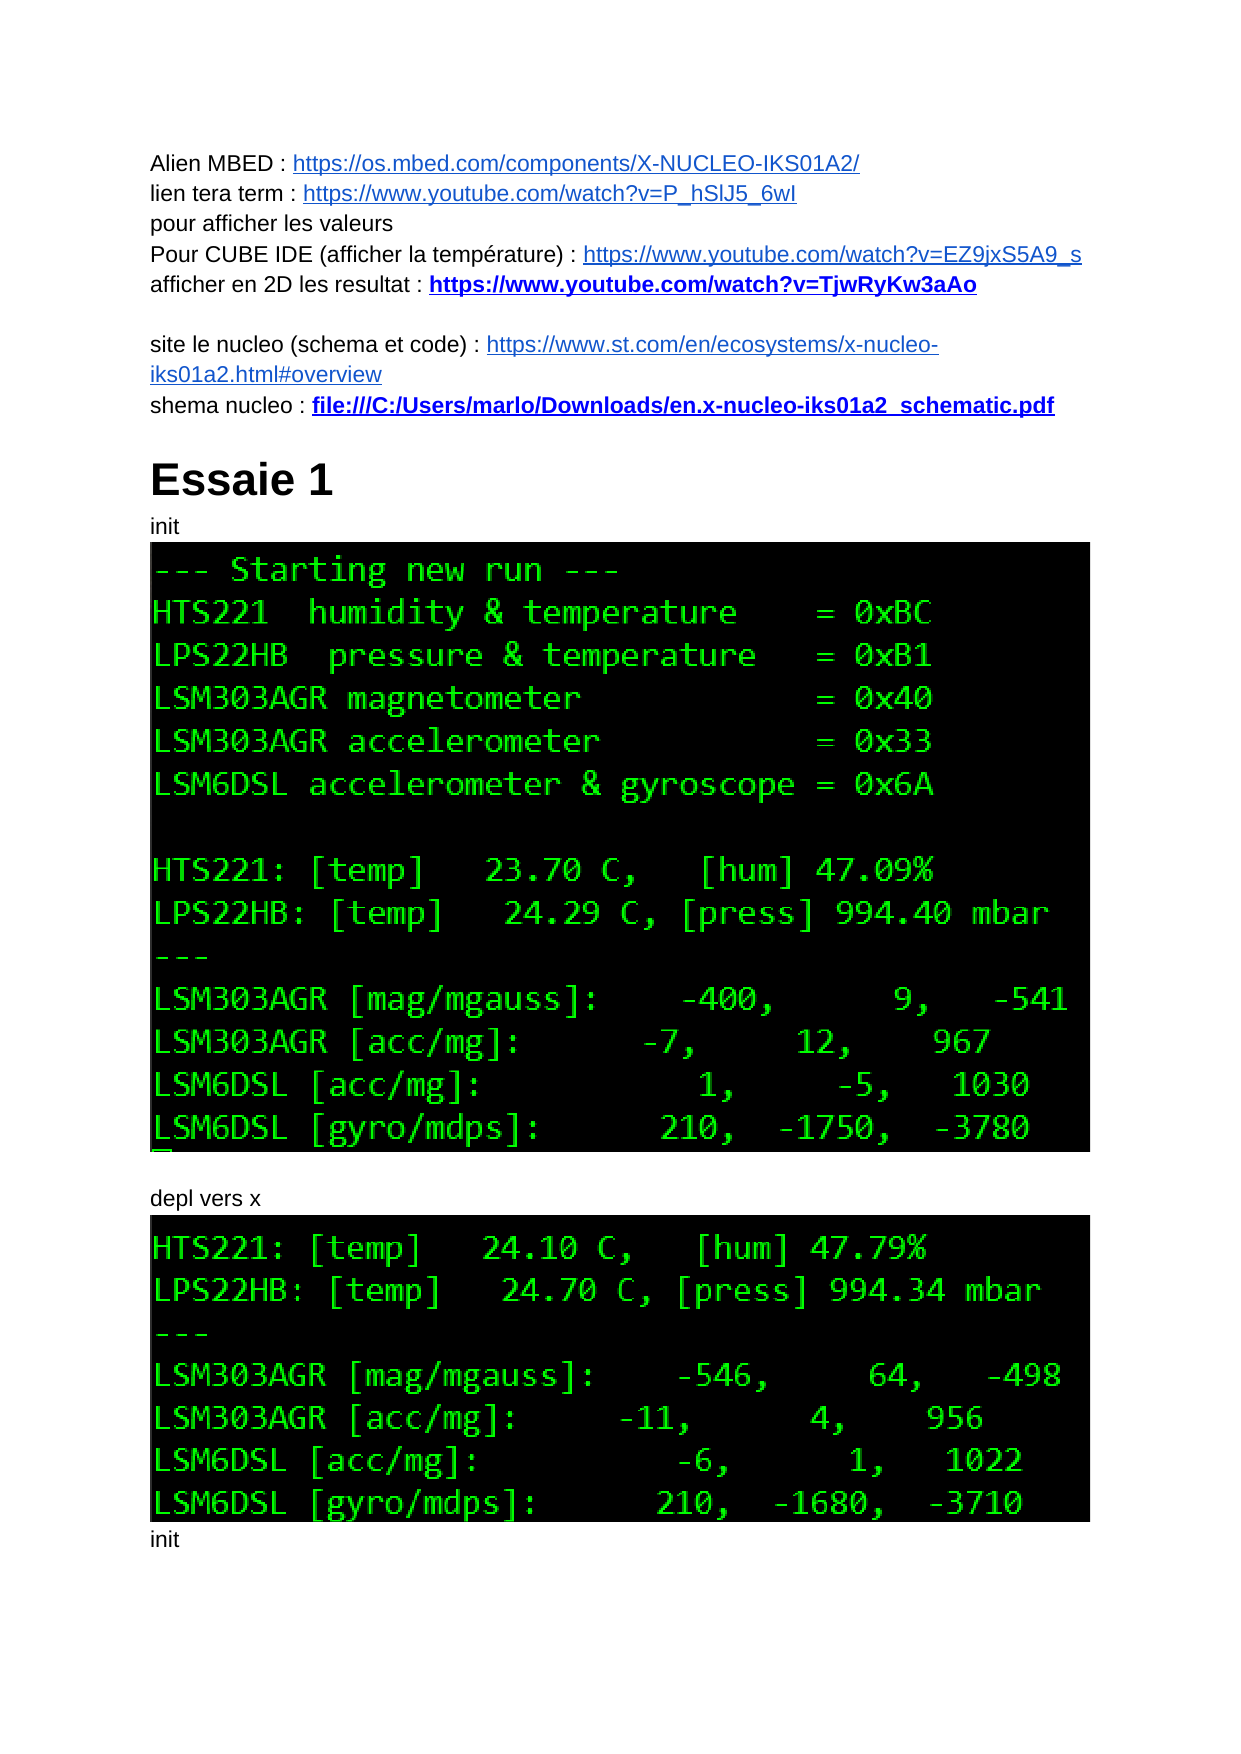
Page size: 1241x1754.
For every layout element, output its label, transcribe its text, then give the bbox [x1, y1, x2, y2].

text Pour CUBE IDE (afficher la température) : https://www.youtube.com/watch?v=EZ9jxS5A9_s [150, 241, 1090, 267]
picture [150, 542, 1091, 1152]
text Essaie 1 [150, 452, 1090, 505]
text depl vers x [150, 1185, 1090, 1212]
text pour afficher les valeurs [150, 210, 1090, 237]
text shema nucleo : file:///C:/Users/marlo/Downloads/en.x-nucleo-iks01a2_schematic.pdf [150, 392, 1090, 418]
text lien tera term : https://www.youtube.com/watch?v=P_hSlJ5_6wI [150, 180, 1090, 207]
text afficher en 2D les resultat : https://www.youtube.com/watch?v=TjwRyKw3aAo [150, 271, 1090, 297]
text init [150, 1526, 1090, 1552]
text init [150, 513, 1090, 539]
text Alien MBED : https://os.mbed.com/components/X-NUCLEO-IKS01A2/ [150, 150, 1090, 176]
text site le nucleo (schema et code) : https://www.st.com/en/ecosystems/x-nucleo-iks01a2.html#overview [150, 331, 1090, 388]
picture [150, 1215, 1091, 1522]
